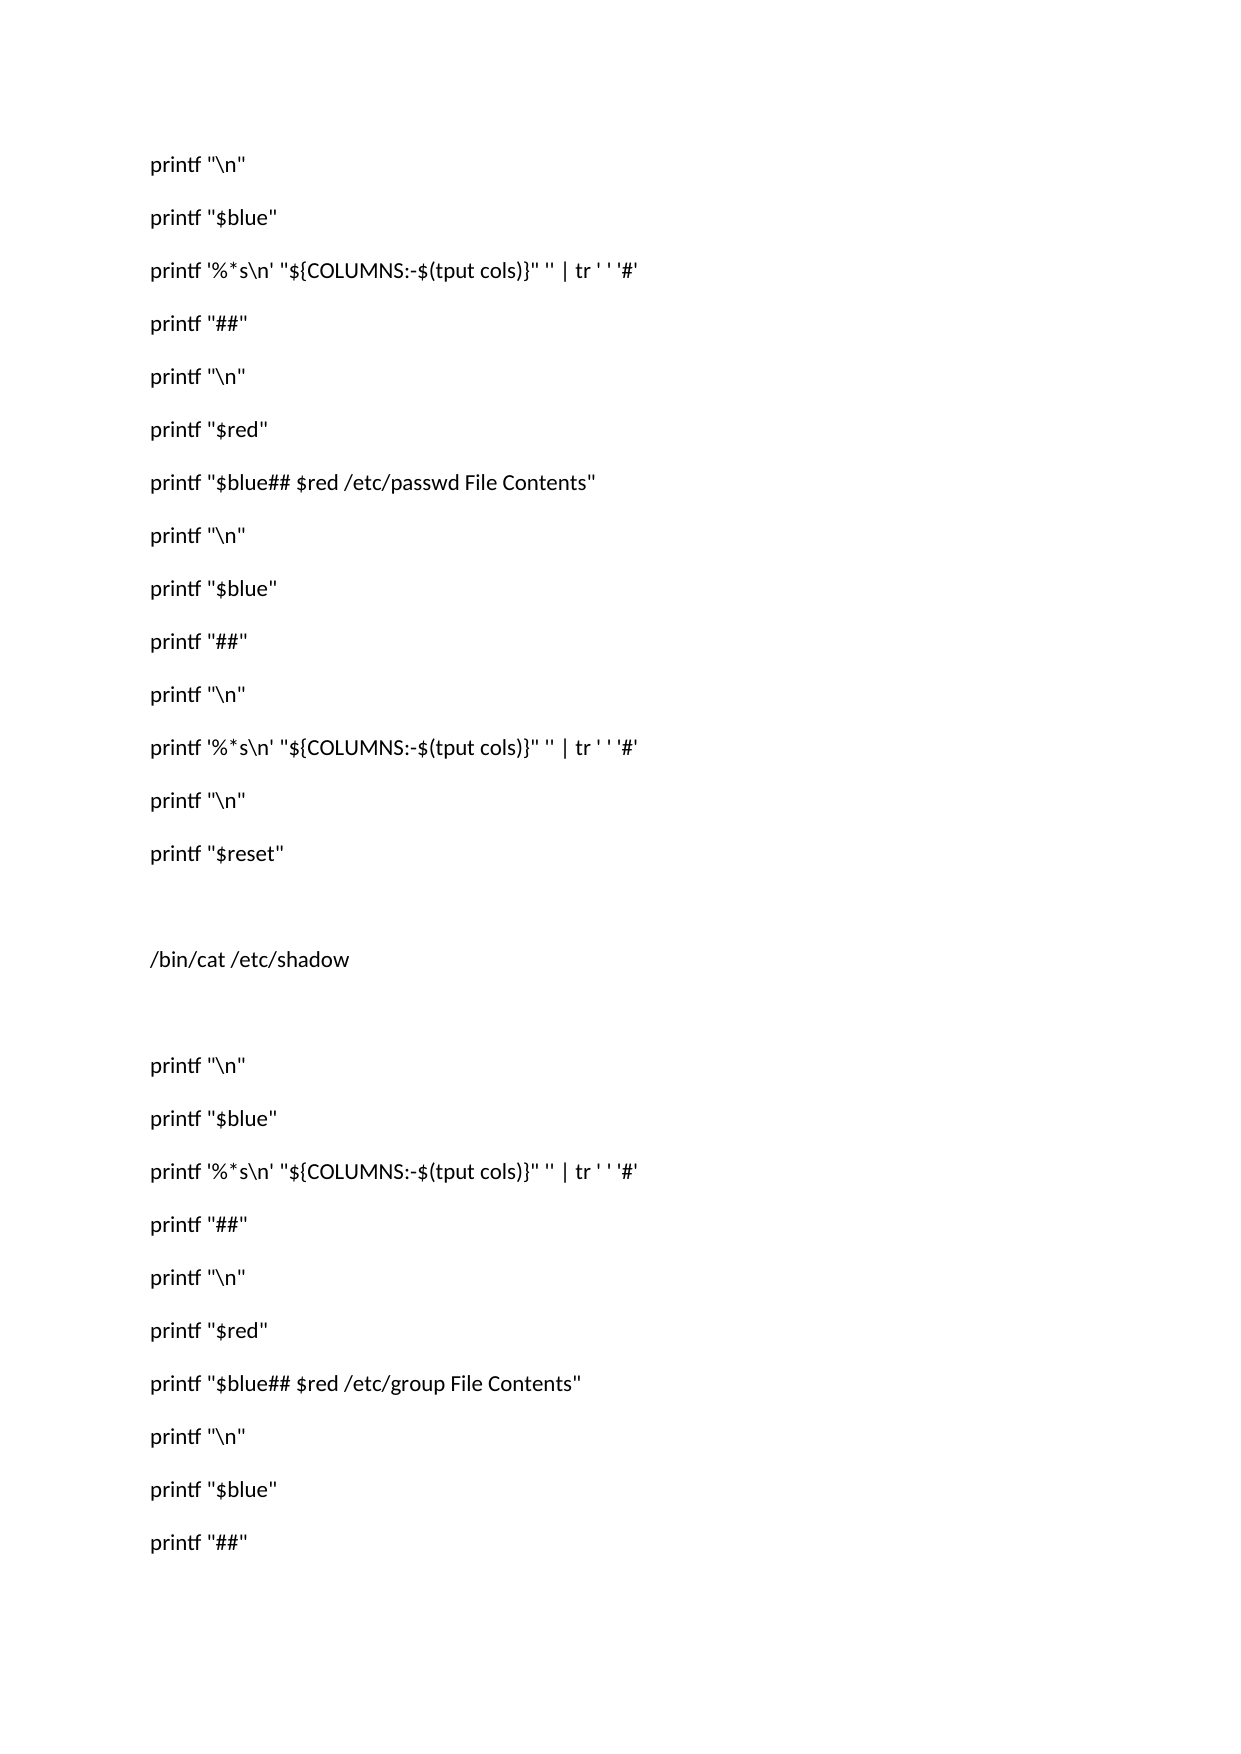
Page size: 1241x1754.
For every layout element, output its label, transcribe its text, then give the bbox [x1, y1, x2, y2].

text printf "$red" [150, 415, 1090, 443]
text printf "$blue## $red /etc/passwd File Contents" [150, 468, 1090, 496]
text printf "$blue" [150, 1476, 1090, 1503]
text printf "\n" [150, 1422, 1090, 1451]
text printf "$blue" [150, 203, 1090, 231]
text printf "##" [150, 1528, 1090, 1557]
text printf "##" [150, 1210, 1090, 1238]
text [150, 256, 1090, 284]
text printf "$reset" [150, 839, 1090, 867]
text printf "$blue## $red /etc/group File Contents" [150, 1369, 1090, 1397]
text printf "$red" [150, 1316, 1090, 1344]
text printf "$blue" [150, 574, 1090, 602]
text printf "\n" [150, 786, 1090, 814]
text printf "##" [150, 627, 1090, 655]
text printf "\n" [150, 1263, 1090, 1291]
text printf '%*s\n' "${COLUMNS:-$(tput cols)}" '' | tr ' ' '#' [150, 733, 1090, 761]
text /bin/cat /etc/shadow [150, 945, 1090, 973]
text printf "\n" [150, 521, 1090, 549]
text printf "\n" [150, 1051, 1090, 1079]
text printf "\n" [150, 150, 1090, 178]
text printf '%*s\n' "${COLUMNS:-$(tput cols)}" '' | tr ' ' '#' [150, 1157, 1090, 1185]
text printf "##" [150, 309, 1090, 337]
text printf "\n" [150, 362, 1090, 390]
text printf "$blue" [150, 1104, 1090, 1132]
text printf "\n" [150, 680, 1090, 708]
